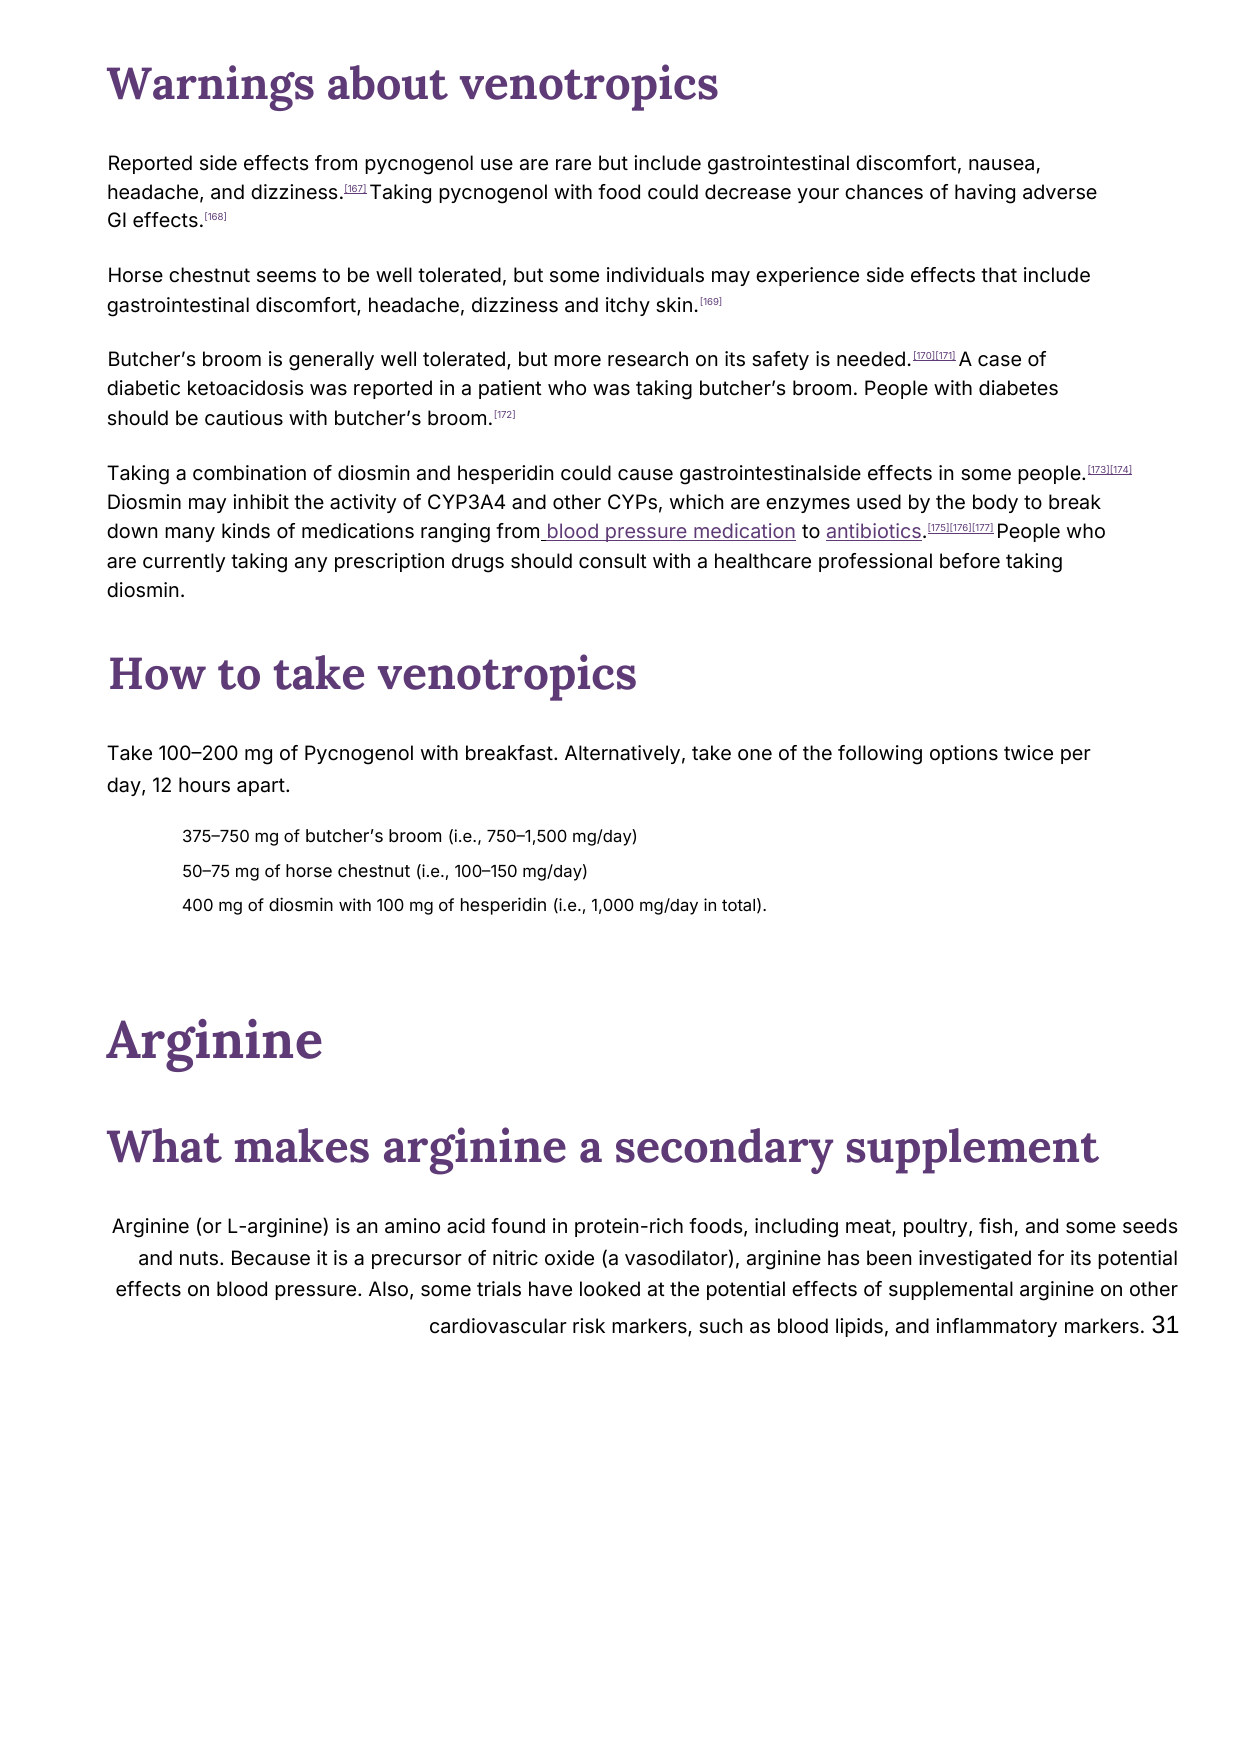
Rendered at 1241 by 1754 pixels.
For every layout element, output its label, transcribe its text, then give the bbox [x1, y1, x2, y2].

text Warnings about venotropics [106, 53, 1189, 112]
text How to take venotropics [108, 643, 1189, 702]
text Arginine (or L-arginine) is an amino acid found in protein-rich foods, including meat, poultry, fish, and some seeds and nuts. Because it is a precursor of nitric oxide (a vasodilator), arginine has been investigated for its potential effects on blood pressure. Also, some trials have looked at the potential effects of supplemental arginine on other cardiovascular risk markers, such as blood lipids, and inflammatory markers. 31 [106, 1214, 1179, 1339]
text Taking a combination of diosmin and hesperidin could cause gastrointestinalside effects in some people.[173][174] Diosmin may inhibit the activity of CYP3A4 and other CYPs, which are enzymes used by the body to break down many kinds of medications ranging from blood pressure medication to antibiotics.[175][176][177] People who are currently taking any prescription drugs should consult with a healthcare professional before taking diosmin. [107, 461, 1135, 602]
text Horse chestnut seems to be well tolerated, but some individuals may experience side effects that include gastrointestinal discomfort, headache, dizziness and itchy skin.[169] [107, 263, 1115, 317]
text 400 mg of diosmin with 100 mg of hesperidin (i.e., 1,000 mg/day in total). [182, 894, 1189, 916]
text Take 100–200 mg of Pycnogenol with breakfast. Alternatively, take one of the following options twice per day, 12 hours apart. [107, 742, 1120, 798]
text What makes arginine a secondary supplement [106, 1116, 1189, 1174]
text Reported side effects from pycnogenol use are rare but include gastrointestinal discomfort, nausea, headache, and dizziness.[167] Taking pycnogenol with food could decrease your chances of having adverse GI effects.[168] [107, 152, 1121, 232]
text 375–750 mg of butcher’s broom (i.e., 750–1,500 mg/day) [182, 825, 1189, 847]
text Arginine [106, 1007, 1189, 1073]
text Butcher’s broom is generally well tolerated, but more research on its safety is needed.[170][171] A case of diabetic ketoacidosis was reported in a patient who was taking butcher’s broom. People with diabetes should be cautious with butcher’s broom.[172] [107, 347, 1088, 430]
text 50–75 mg of horse chestnut (i.e., 100–150 mg/day) [182, 860, 1189, 881]
